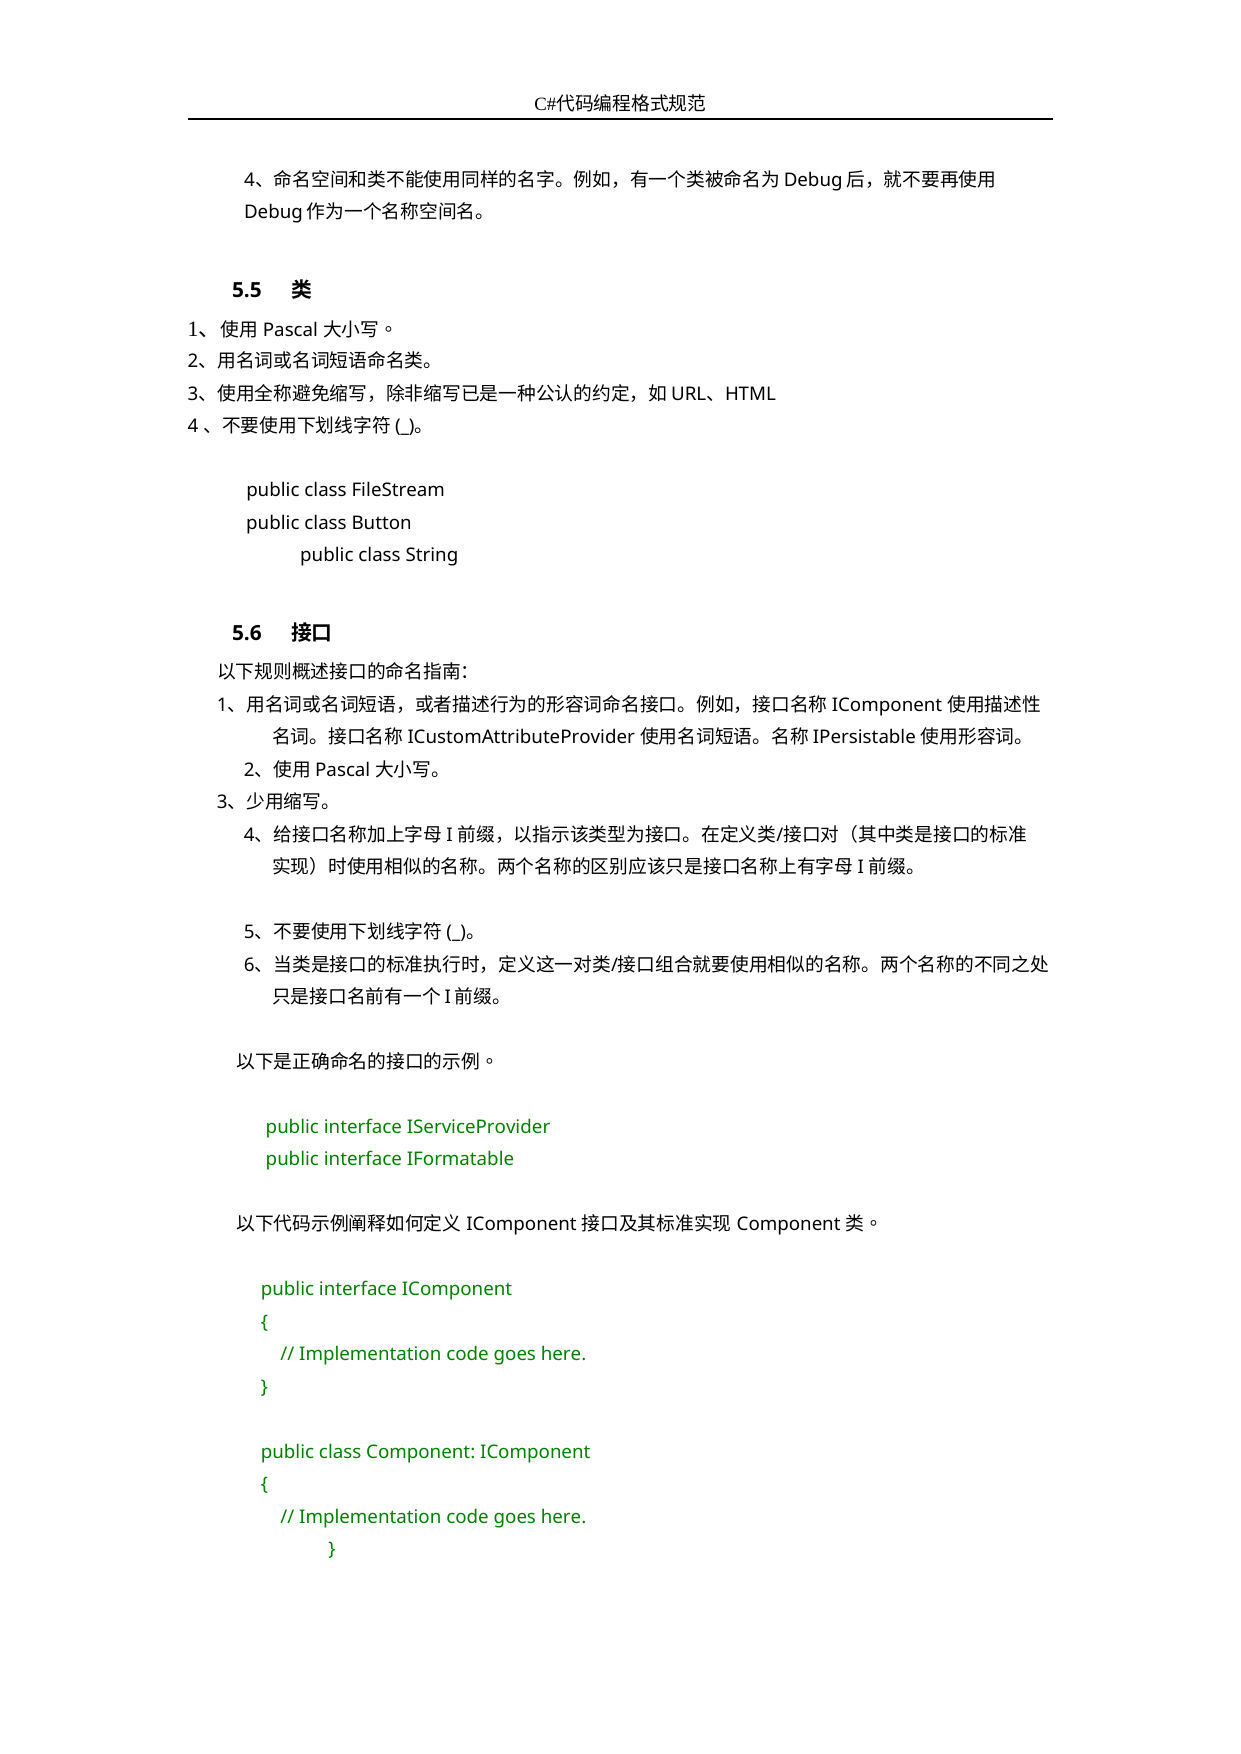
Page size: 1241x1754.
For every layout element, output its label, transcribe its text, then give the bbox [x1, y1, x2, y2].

subtitle 接口 [232, 616, 1053, 648]
text 5、不要使用下划线字符 (_)。 [187, 914, 1053, 947]
text public interface IServiceProvider [187, 1109, 1053, 1142]
text 4、给接口名称加上字母 I 前缀，以指示该类型为接口。在定义类/接口对（其中类是接口的标准 [187, 817, 1053, 849]
text } [187, 1532, 1053, 1564]
text 以下代码示例阐释如何定义 IComponent 接口及其标准实现 Component 类。 [187, 1207, 1053, 1239]
text { [187, 1467, 1053, 1499]
text 以下是正确命名的接口的示例。 [187, 1044, 1053, 1077]
text public class Component: IComponent [187, 1434, 1053, 1467]
text 2、用名词或名词短语命名类。 [187, 343, 1053, 376]
text // Implementation code goes here. [187, 1499, 1053, 1532]
text public class String [187, 538, 1053, 571]
text 6、当类是接口的标准执行时，定义这一对类/接口组合就要使用相似的名称。两个名称的不同之处 [187, 947, 1053, 979]
text 1、使用 Pascal 大小写。 [187, 311, 1053, 343]
text public class Button [187, 506, 1053, 538]
text { [187, 1304, 1053, 1337]
text 只是接口名前有一个I前缀。 [187, 979, 1053, 1012]
text 实现）时使用相似的名称。两个名称的区别应该只是接口名称上有字母 I 前缀。 [187, 849, 1053, 882]
text 3、使用全称避免缩写，除非缩写已是一种公认的约定，如URL、HTML [187, 376, 1053, 408]
text 2、使用 Pascal 大小写。 [187, 752, 1053, 784]
text 以下规则概述接口的命名指南： [187, 654, 1053, 687]
subtitle 类 [232, 272, 1053, 304]
text } [187, 1369, 1053, 1402]
text 4 、不要使用下划线字符 (_)。 [187, 408, 1053, 441]
text public interface IComponent [187, 1272, 1053, 1304]
text public interface IFormatable [187, 1142, 1053, 1174]
text public class FileStream [187, 473, 1053, 506]
text 1、用名词或名词短语，或者描述行为的形容词命名接口。例如，接口名称 IComponent 使用描述性 [187, 687, 1053, 719]
text 3、少用缩写。 [187, 784, 1053, 817]
text 名词。接口名称 ICustomAttributeProvider 使用名词短语。名称 IPersistable 使用形容词。 [187, 719, 1053, 752]
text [244, 162, 1053, 227]
text // Implementation code goes here. [187, 1337, 1053, 1369]
